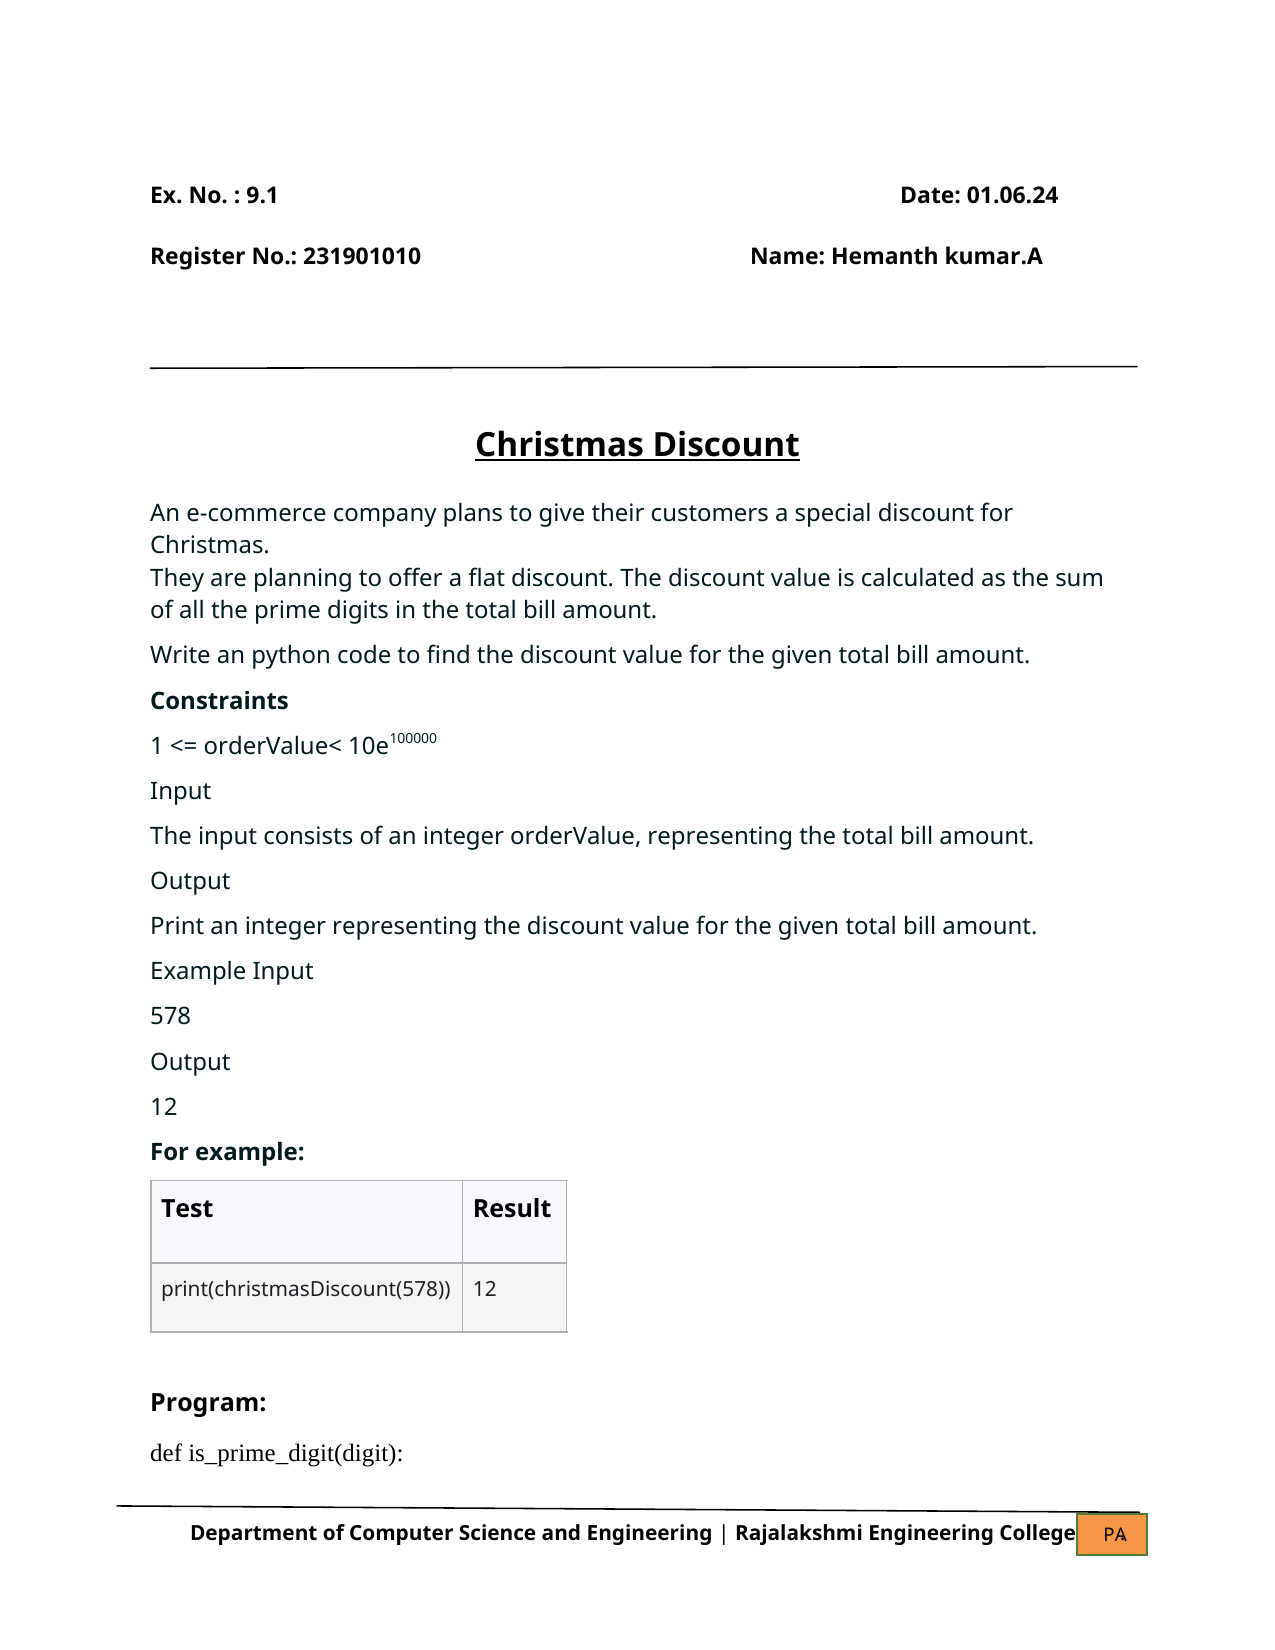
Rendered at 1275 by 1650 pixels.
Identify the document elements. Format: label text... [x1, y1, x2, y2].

text Christmas Discount [150, 421, 1125, 466]
text For example: [150, 1134, 1125, 1167]
text The input consists of an integer orderValue, representing the total bill amount. [150, 819, 1125, 851]
text 578 [150, 999, 1125, 1032]
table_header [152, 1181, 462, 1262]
text Output [150, 1044, 1125, 1077]
text Write an python code to find the discount value for the given total bill amount. [150, 638, 1125, 671]
text Constraints [150, 683, 1125, 716]
text Output [150, 864, 1125, 896]
text Ex. No. : 9.1 Date: 01.06.24 [150, 179, 1125, 210]
text Register No.: 231901010 Name: Hemanth kumar.A [150, 239, 1125, 271]
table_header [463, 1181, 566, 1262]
text Program: [150, 1384, 1125, 1418]
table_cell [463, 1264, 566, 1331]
text def is_prime_digit(digit): [150, 1438, 1125, 1467]
text 1 <= orderValue< 10e100000 [150, 728, 1125, 761]
text They are planning to offer a flat discount. The discount value is calculated as the sum of all the prime digits in the total bill amount. [150, 561, 1125, 626]
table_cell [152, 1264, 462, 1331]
text Print an integer representing the discount value for the given total bill amount. [150, 909, 1125, 942]
text Example Input [150, 954, 1125, 987]
text 12 [150, 1089, 1125, 1122]
text An e-commerce company plans to give their customers a special discount for Christmas. [150, 495, 1125, 561]
text Input [150, 774, 1125, 806]
